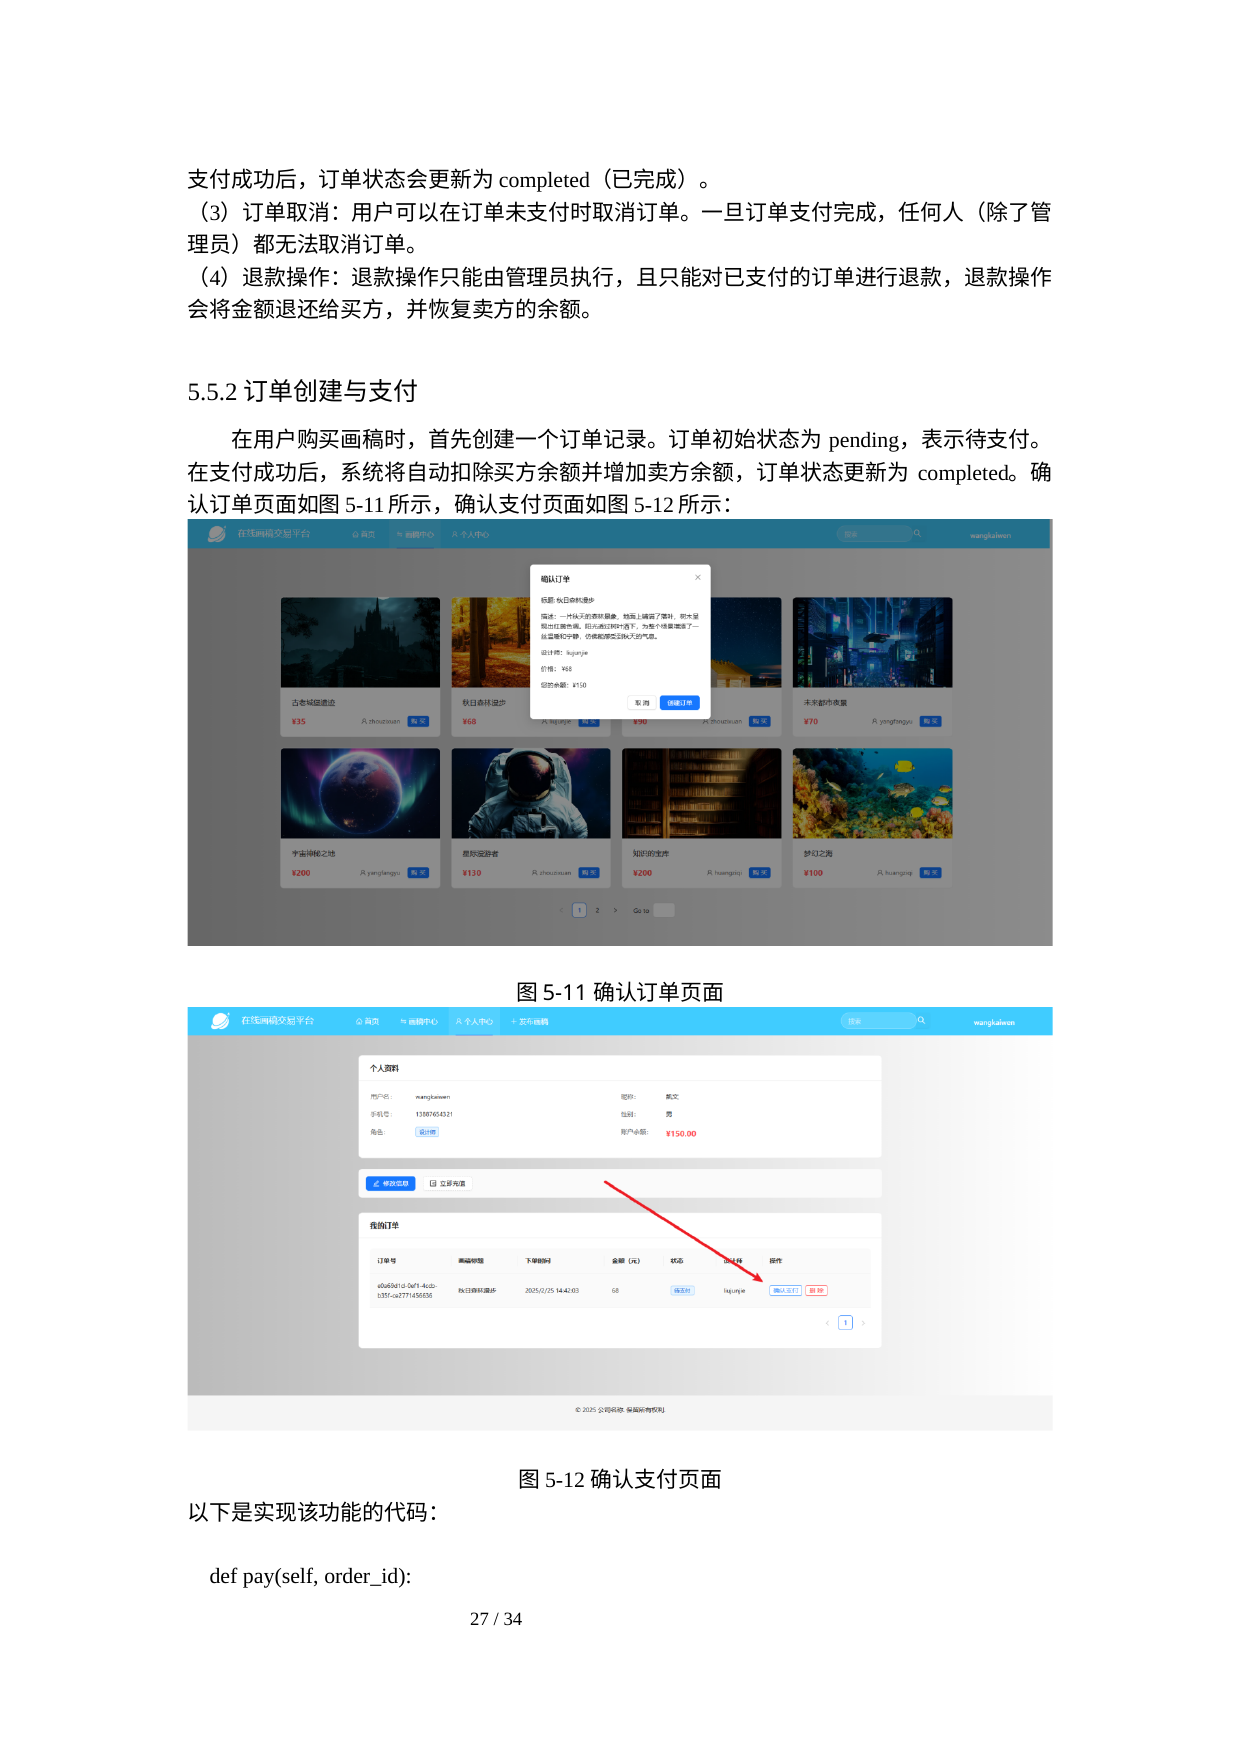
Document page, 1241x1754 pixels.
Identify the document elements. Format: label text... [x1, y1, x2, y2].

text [187, 162, 1053, 194]
text （4）退款操作：退款操作只能由管理员执行，且只能对已支付的订单进行退款，退款操作会将金额退还给买方，并恢复卖方的余额。 [187, 259, 1053, 324]
text 图5-12 确认支付页面 [187, 1462, 1053, 1494]
text 图5-11 确认订单页面 [187, 974, 1053, 1007]
text 5.5.2 订单创建与支付 [187, 357, 1053, 422]
text 以下是实现该功能的代码： [187, 1494, 1053, 1527]
text （3）订单取消：用户可以在订单未支付时取消订单。一旦订单支付完成，任何人（除了管理员）都无法取消订单。 [187, 194, 1053, 259]
text 在用户购买画稿时，首先创建一个订单记录。订单初始状态为 pending，表示待支付。在支付成功后，系统将自动扣除买方余额并增加卖方余额，订单状态更新为 completed。确认订单页面如图5-11所示，确认支付页面如图5-12所示： [187, 422, 1053, 519]
text def pay(self, order_id): [187, 1559, 1053, 1592]
picture [187, 519, 1053, 946]
picture [187, 1007, 1053, 1433]
